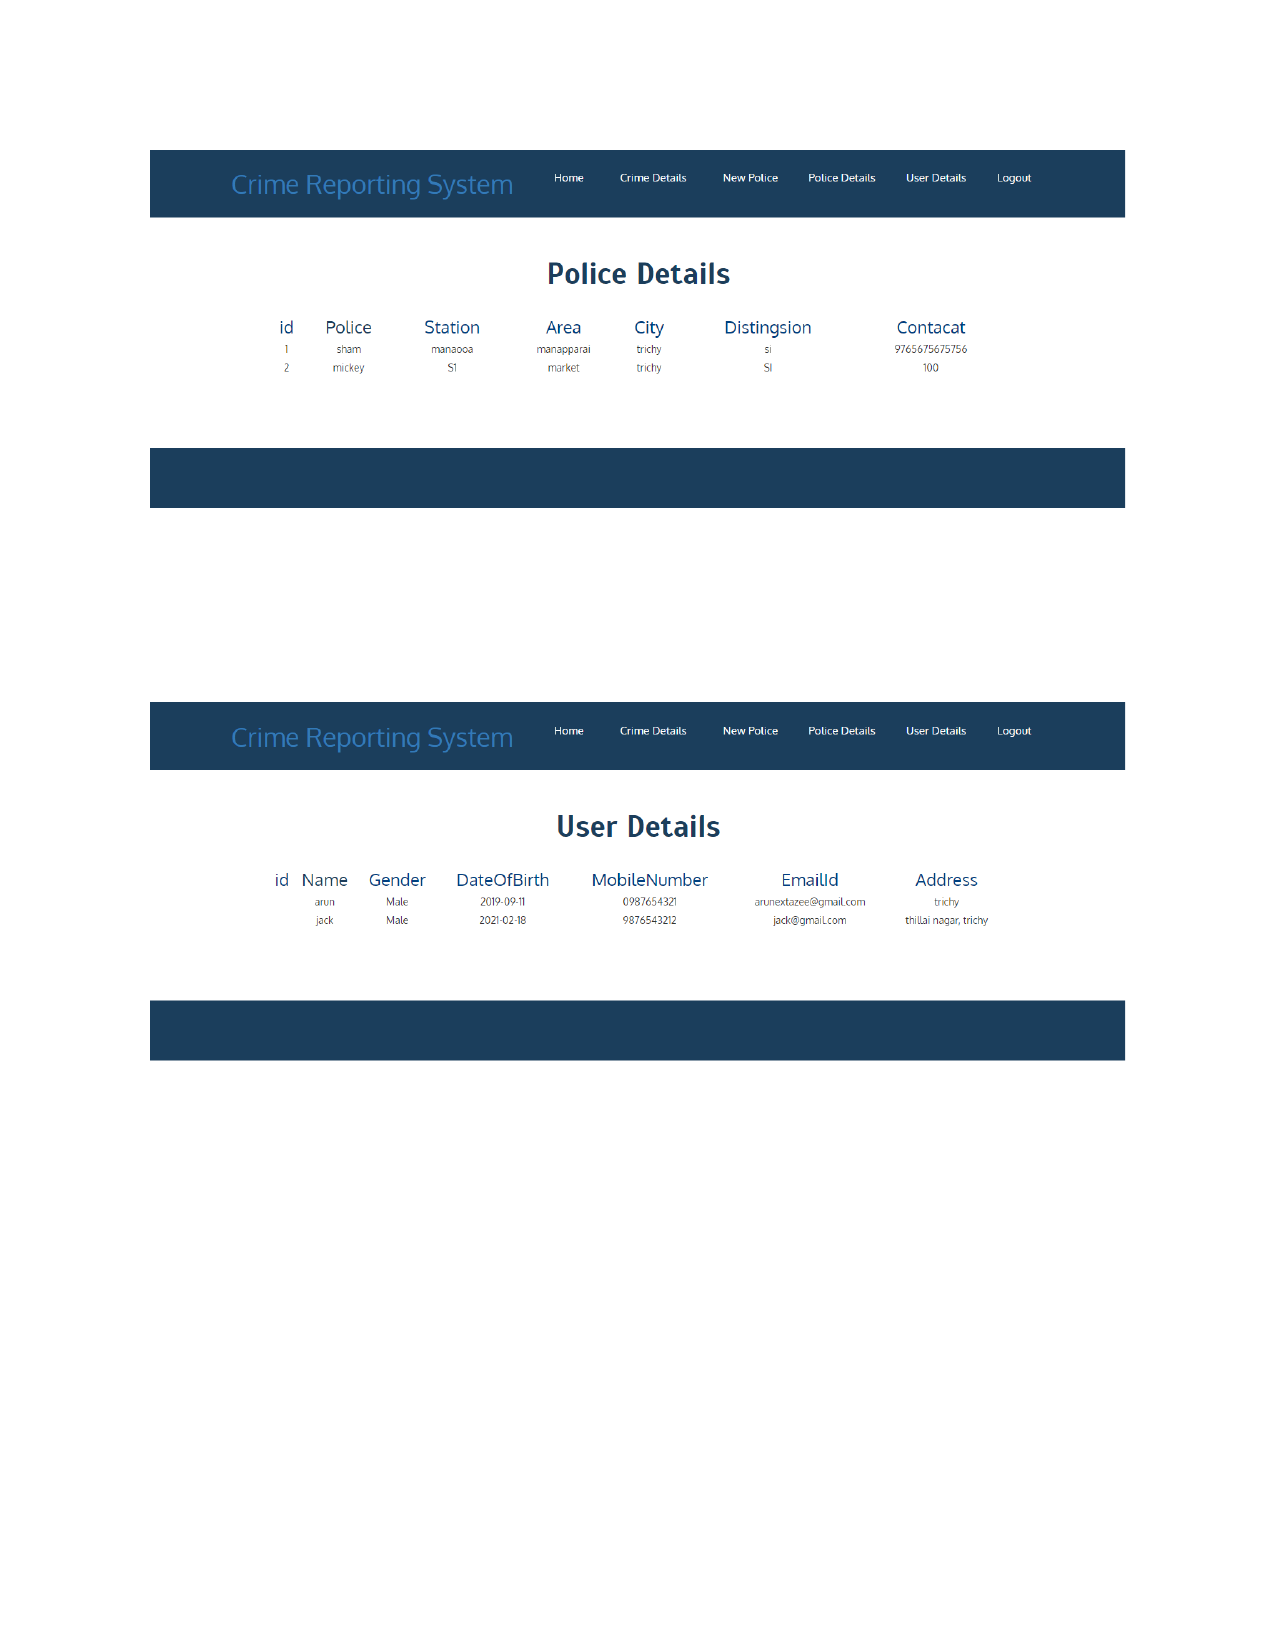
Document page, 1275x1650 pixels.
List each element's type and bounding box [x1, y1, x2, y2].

picture [150, 702, 1125, 1251]
picture [150, 150, 1125, 699]
